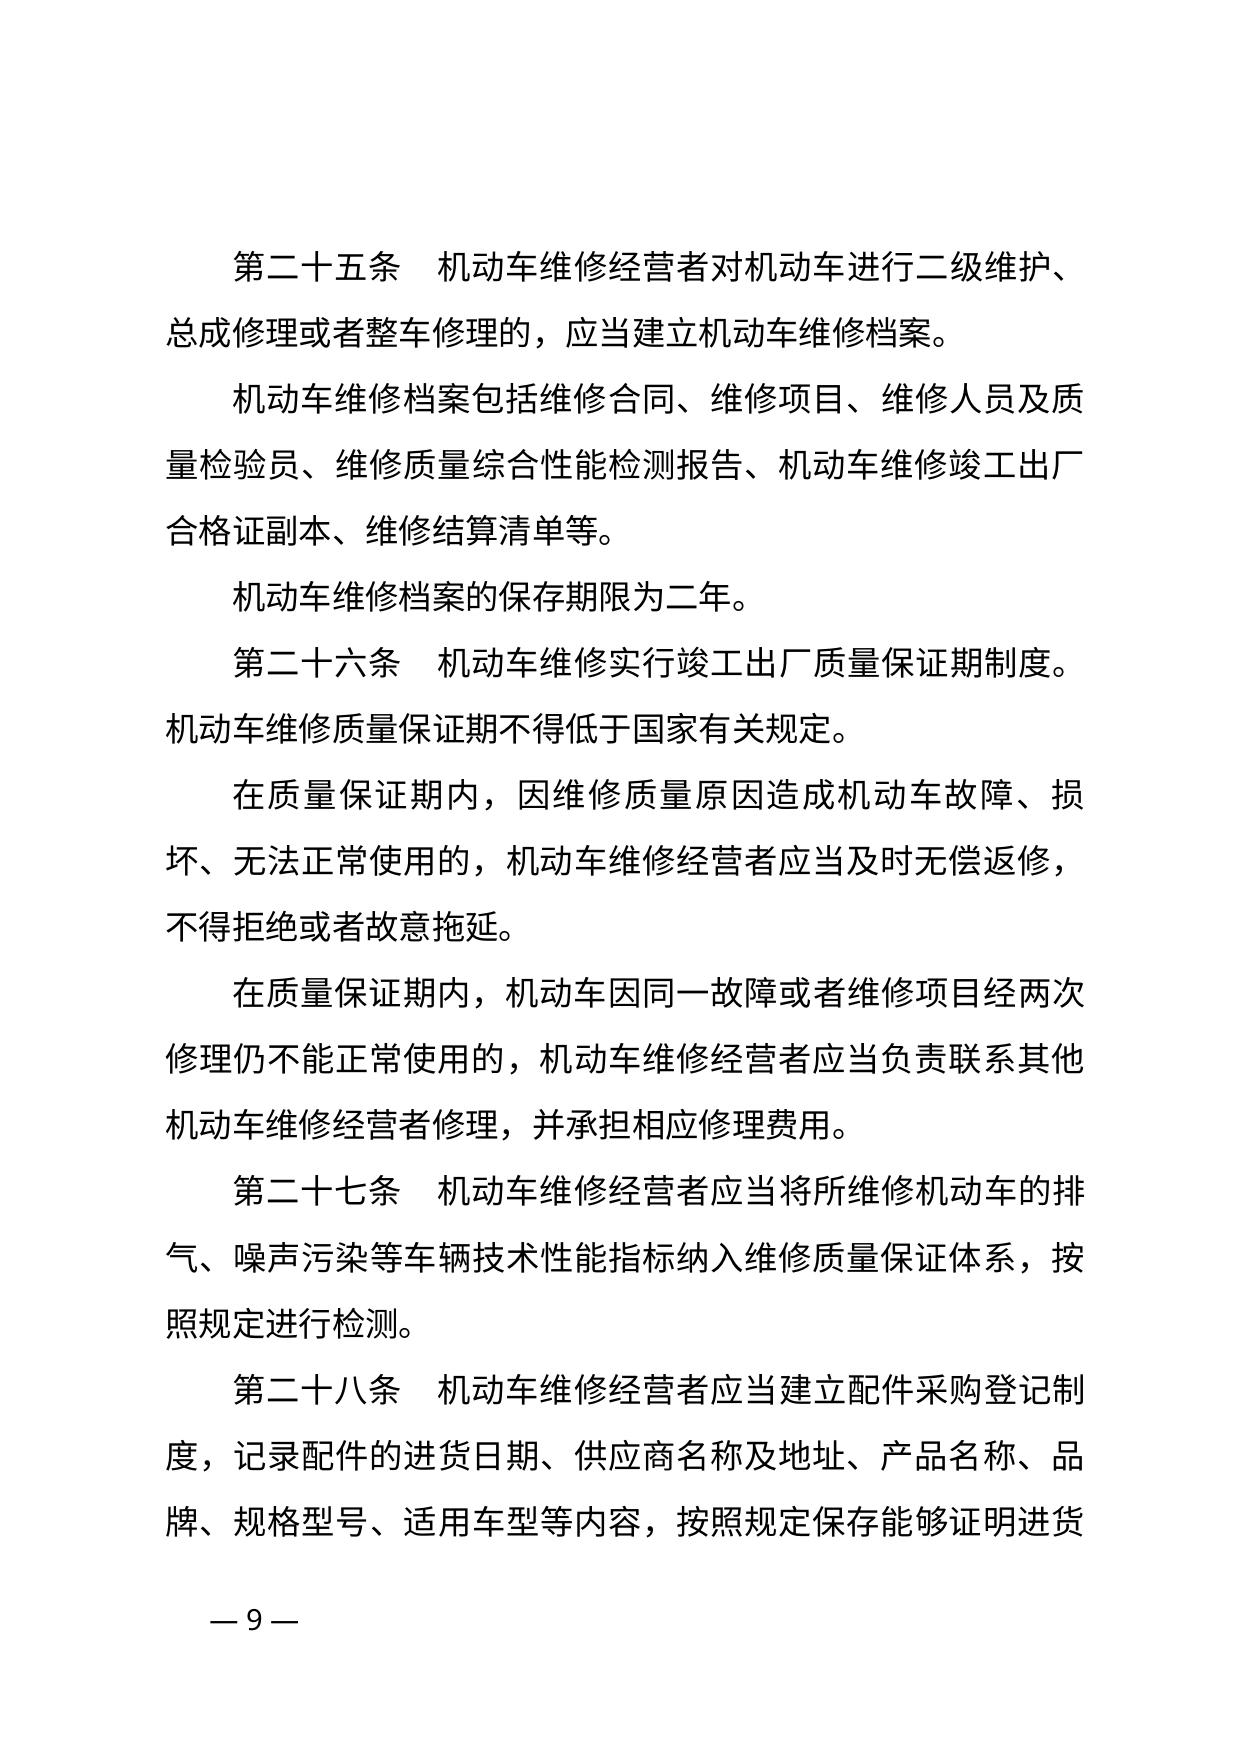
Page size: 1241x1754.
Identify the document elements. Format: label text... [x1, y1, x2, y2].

text 机动车维修档案的保存期限为二年。 [165, 562, 1087, 628]
text 机动车维修档案包括维修合同、维修项目、维修人员及质量检验员、维修质量综合性能检测报告、机动车维修竣工出厂合格证副本、维修结算清单等。 [165, 364, 1087, 562]
text 在质量保证期内，机动车因同一故障或者维修项目经两次修理仍不能正常使用的，机动车维修经营者应当负责联系其他机动车维修经营者修理，并承担相应修理费用。 [165, 958, 1087, 1156]
text 第二十五条 机动车维修经营者对机动车进行二级维护、总成修理或者整车修理的，应当建立机动车维修档案。 [165, 232, 1087, 364]
text 在质量保证期内，因维修质量原因造成机动车故障、损坏、无法正常使用的，机动车维修经营者应当及时无偿返修，不得拒绝或者故意拖延。 [165, 760, 1087, 958]
text 第二十六条 机动车维修实行竣工出厂质量保证期制度。机动车维修质量保证期不得低于国家有关规定。 [165, 628, 1087, 760]
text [165, 1354, 1087, 1553]
text 第二十七条 机动车维修经营者应当将所维修机动车的排气、噪声污染等车辆技术性能指标纳入维修质量保证体系，按照规定进行检测。 [165, 1156, 1087, 1354]
